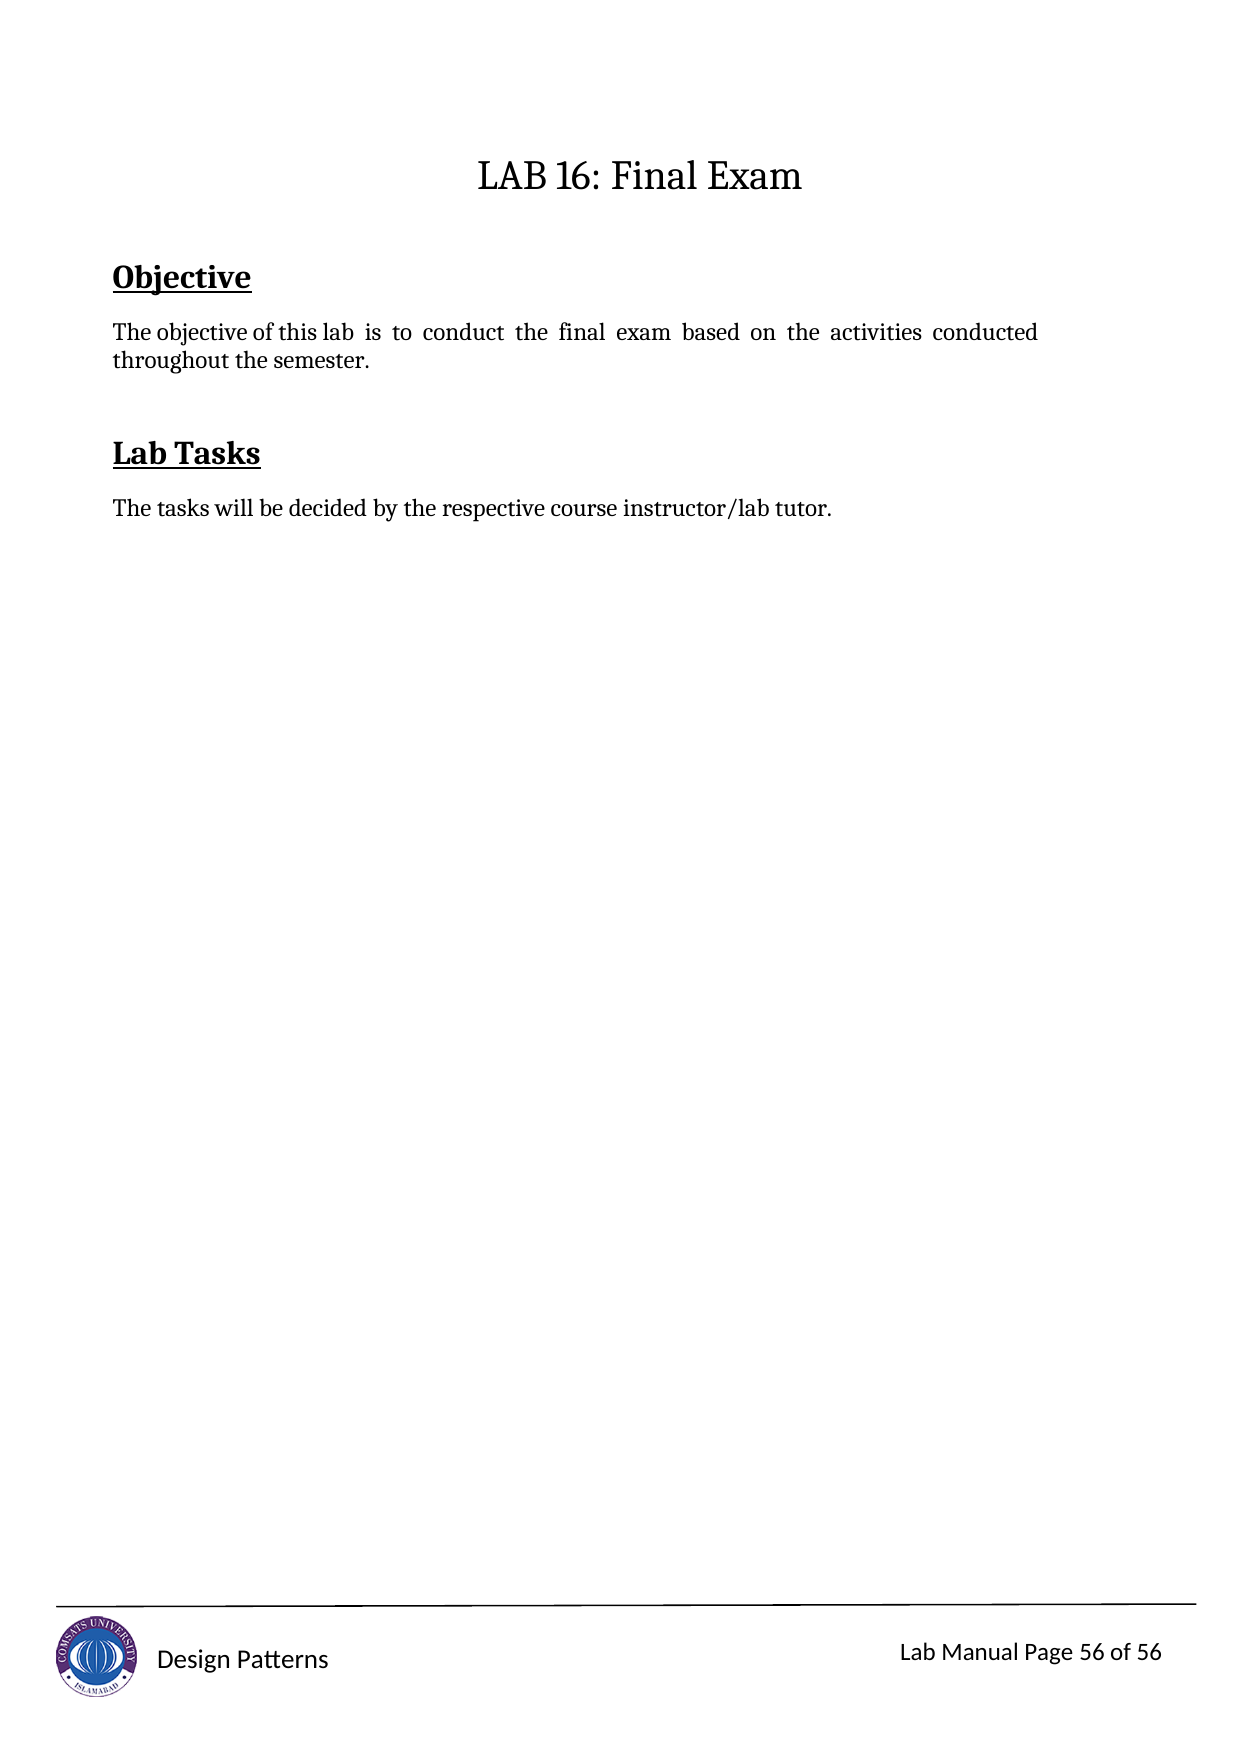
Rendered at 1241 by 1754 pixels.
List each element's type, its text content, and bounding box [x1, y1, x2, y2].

subtitle Objective [112, 258, 1240, 297]
text The objective of this lab is to conduct the final exam based on the activities conducted throughout the semester. [112, 317, 1120, 375]
text The tasks will be decided by the respective course instructor/lab tutor. [112, 494, 1240, 522]
subtitle Lab Tasks [112, 435, 1240, 473]
picture [56, 1616, 139, 1697]
subtitle LAB 16: Final Exam [39, 152, 1240, 200]
